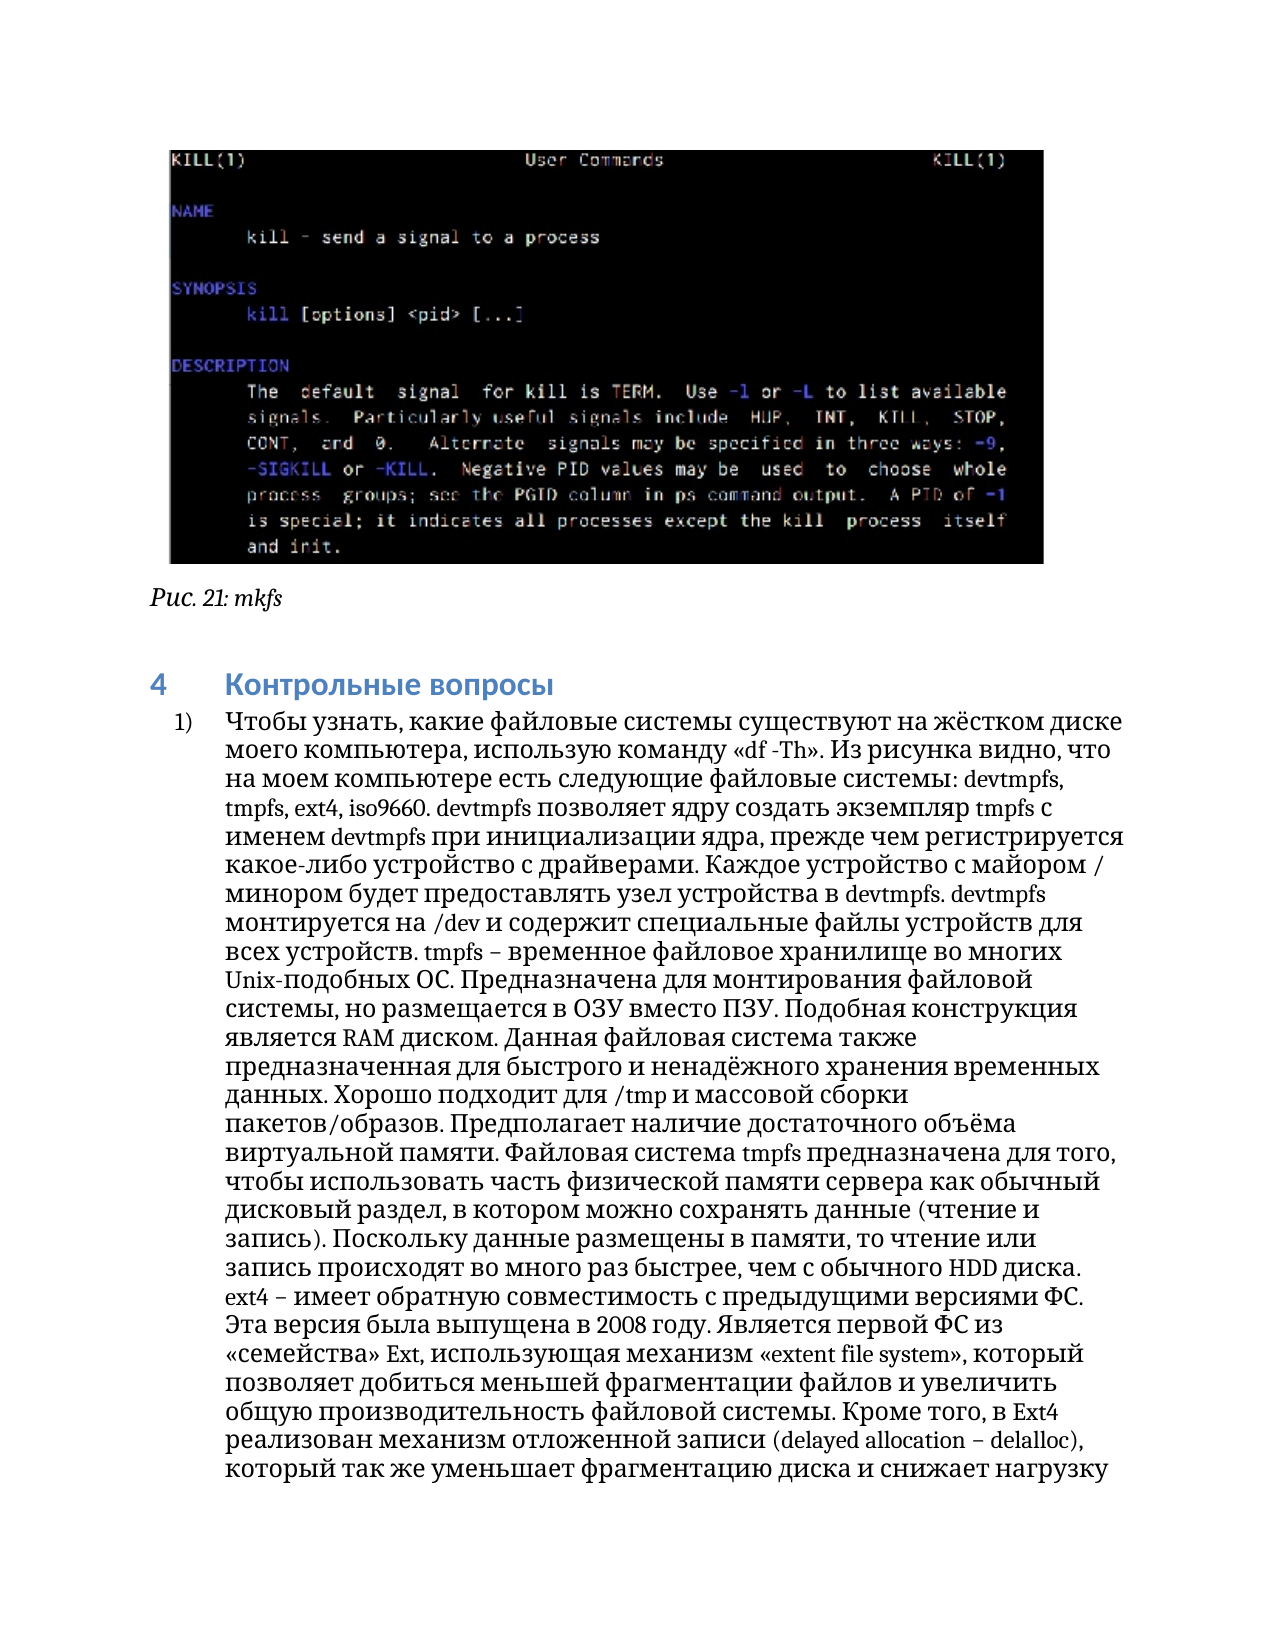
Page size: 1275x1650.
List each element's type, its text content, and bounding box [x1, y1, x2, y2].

picture [168, 150, 1044, 564]
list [175, 708, 1125, 1484]
text Рис. 21: mkfs [150, 584, 1125, 613]
subtitle 4 Контрольные вопросы [150, 663, 1125, 704]
